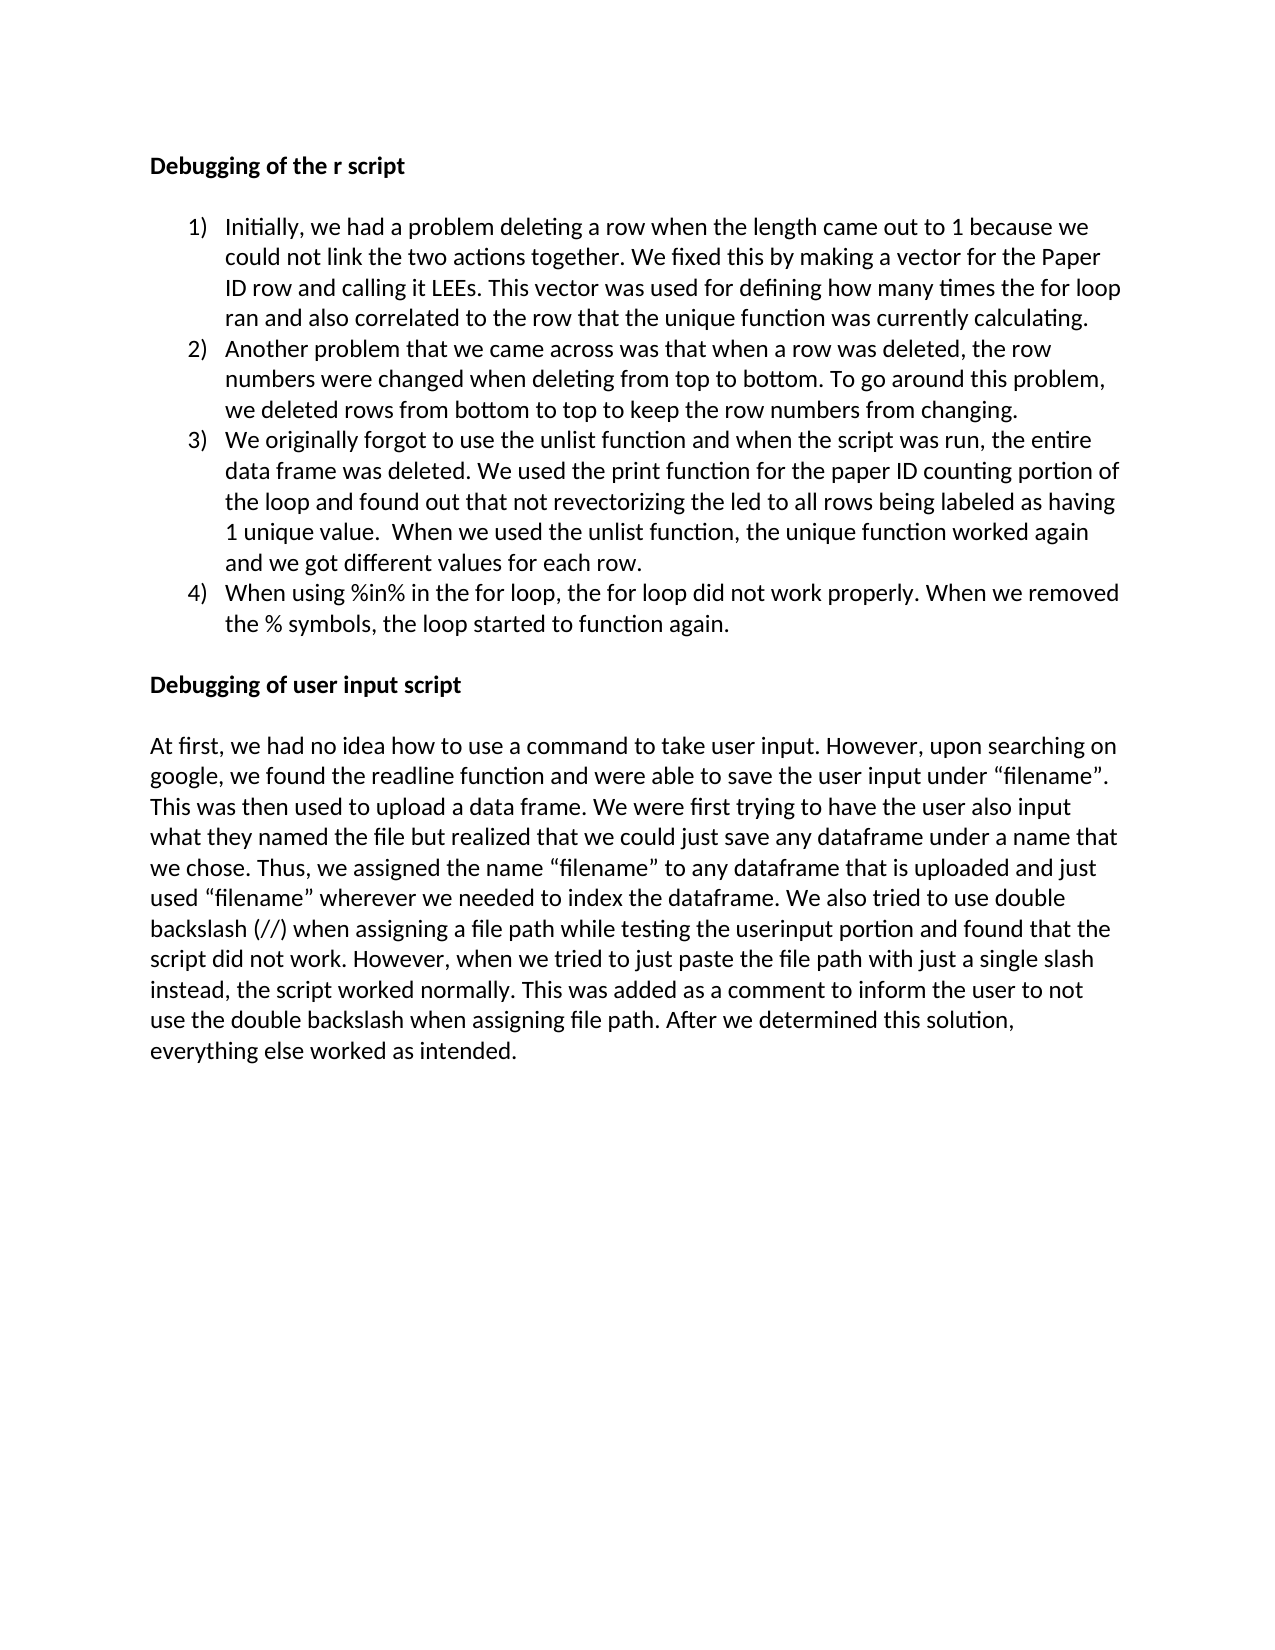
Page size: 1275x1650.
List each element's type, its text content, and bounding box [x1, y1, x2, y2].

list When using %in% in the for loop, the for loop did not work properly. When we removed the % symbols, the loop started to function again. [187, 577, 1125, 638]
list We originally forgot to use the unlist function and when the script was run, the entire data frame was deleted. We used the print function for the paper ID counting portion of the loop and found out that not revectorizing the led to all rows being labeled as having 1 unique value. When we used the unlist function, the unique function worked again and we got different values for each row. [187, 425, 1125, 577]
list Another problem that we came across was that when a row was deleted, the row numbers were changed when deleting from top to bottom. To go around this problem, we deleted rows from bottom to top to keep the row numbers from changing. [187, 333, 1125, 425]
list Initially, we had a problem deleting a row when the length came out to 1 because we could not link the two actions together. We fixed this by making a vector for the Paper ID row and calling it LEEs. This vector was used for defining how many times the for loop ran and also correlated to the row that the unique function was currently calculating. [187, 211, 1125, 333]
text Debugging of the r script [150, 150, 1125, 181]
text At first, we had no idea how to use a command to take user input. However, upon searching on google, we found the readline function and were able to save the user input under “filename”. This was then used to upload a data frame. We were first trying to have the user also input what they named the file but realized that we could just save any dataframe under a name that we chose. Thus, we assigned the name “filename” to any dataframe that is uploaded and just used “filename” wherever we needed to index the dataframe. We also tried to use double backslash (//) when assigning a file path while testing the userinput portion and found that the script did not work. However, when we tried to just paste the file path with just a single slash instead, the script worked normally. This was added as a comment to inform the user to not use the double backslash when assigning file path. After we determined this solution, everything else worked as intended. [150, 730, 1125, 1066]
text Debugging of user input script [150, 669, 1125, 699]
